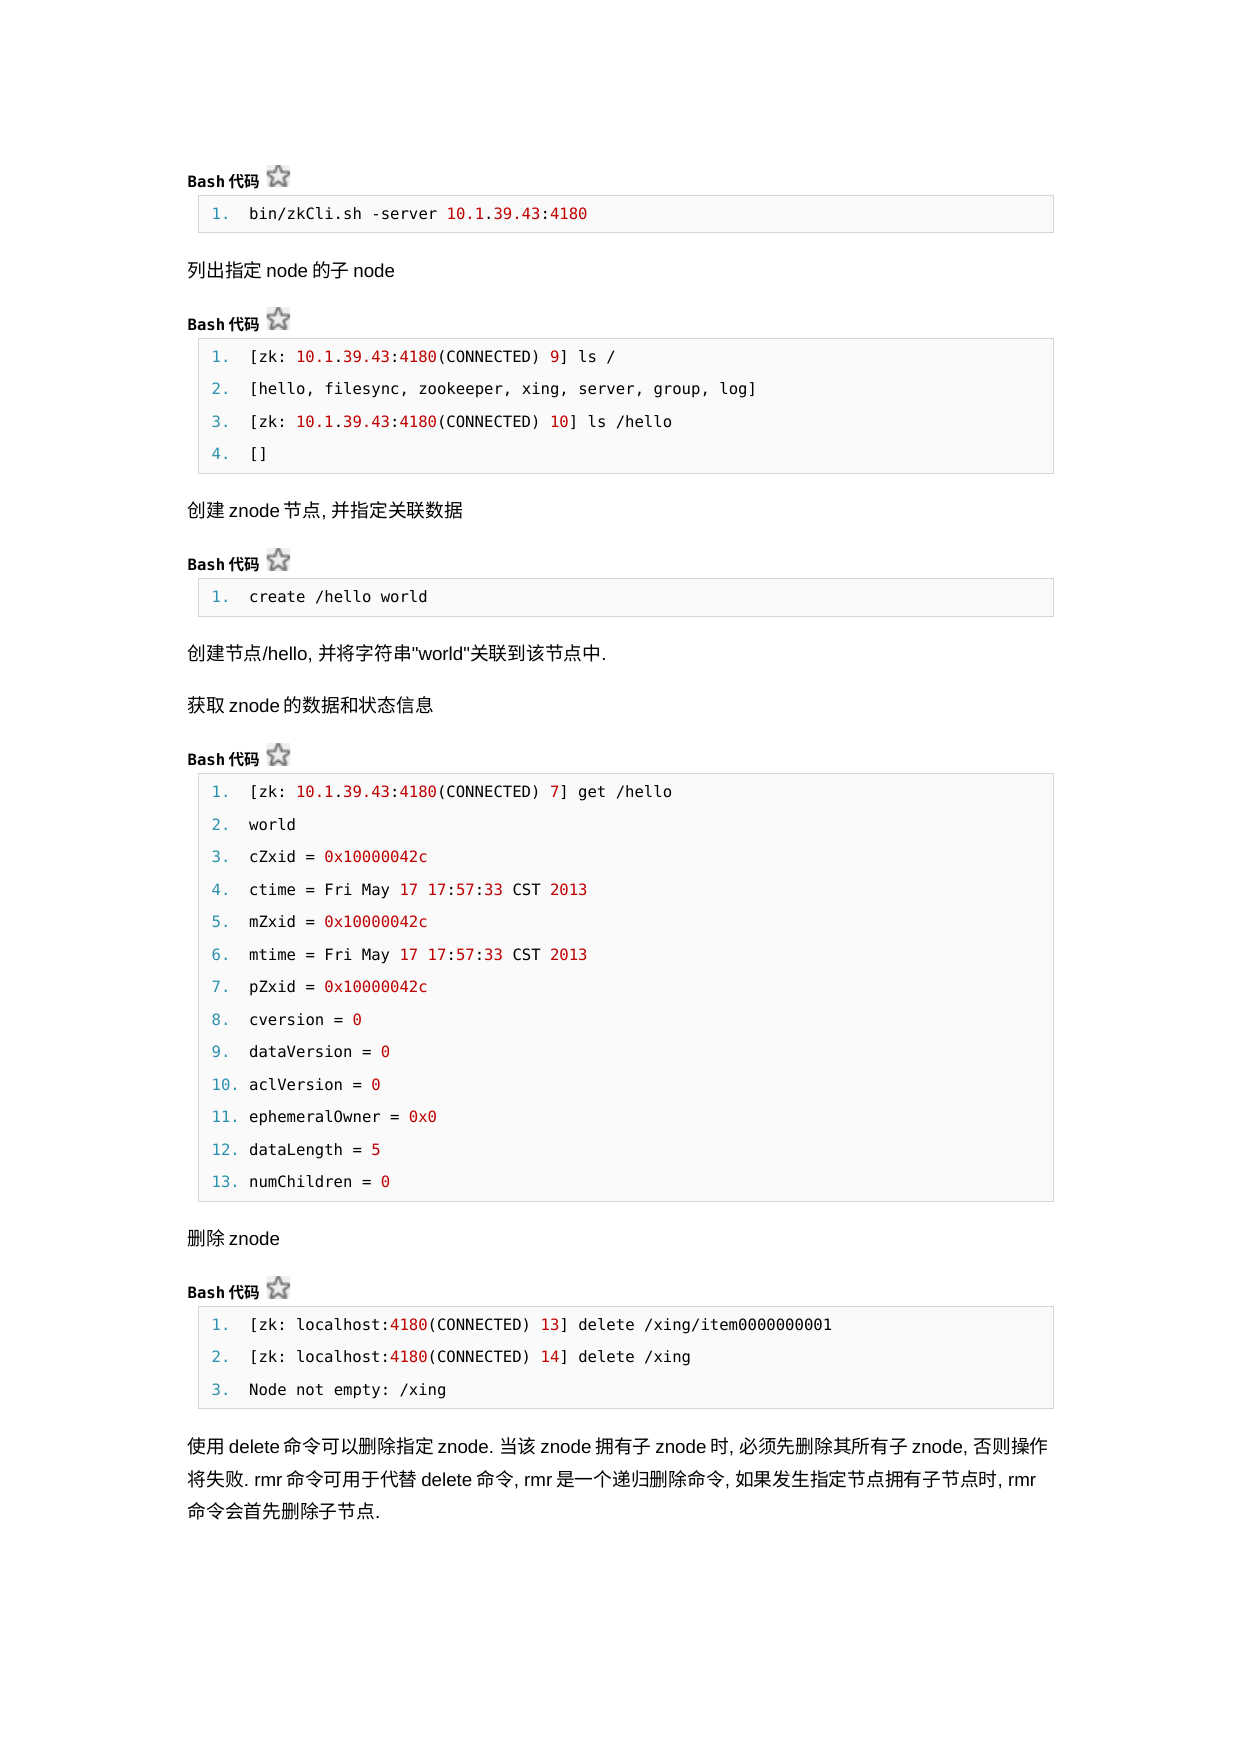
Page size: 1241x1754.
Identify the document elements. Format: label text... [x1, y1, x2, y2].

list mtime = Fri May 17 17:57:33 CST 2013 [199, 935, 1053, 968]
text 创建znode节点, 并指定关联数据 [187, 493, 1053, 526]
list create /hello world [199, 579, 1053, 616]
picture [266, 1276, 290, 1299]
list [] [199, 435, 1053, 473]
list cversion = 0 [199, 1000, 1053, 1033]
list mZxid = 0x10000042c [199, 903, 1053, 935]
picture [266, 307, 290, 330]
list aclVersion = 0 [199, 1065, 1053, 1098]
list ephemeralOwner = 0x0 [199, 1098, 1053, 1130]
text 获取znode的数据和状态信息 [187, 688, 1053, 721]
text 删除znode [187, 1221, 1053, 1254]
list [zk: localhost:4180(CONNECTED) 13] delete /xing/item0000000001 [199, 1307, 1053, 1338]
text Bash代码 [187, 740, 1053, 773]
picture [266, 743, 290, 766]
list [hello, filesync, zookeeper, xing, server, group, log] [199, 370, 1053, 402]
text 使用delete命令可以删除指定znode. 当该znode拥有子znode时, 必须先删除其所有子znode, 否则操作将失败. rmr命令可用于代替delete命令, rmr是一个递归删除命令, 如果发生指定节点拥有子节点时, rmr命令会首先删除子节点. [187, 1429, 1053, 1527]
list world [199, 805, 1053, 838]
list cZxid = 0x10000042c [199, 838, 1053, 870]
list ctime = Fri May 17 17:57:33 CST 2013 [199, 870, 1053, 903]
list bin/zkCli.sh -server 10.1.39.43:4180 [199, 196, 1053, 232]
text Bash代码 [187, 162, 1053, 194]
text 创建节点/hello, 并将字符串"world"关联到该节点中. [187, 636, 1053, 669]
list [zk: 10.1.39.43:4180(CONNECTED) 7] get /hello [199, 774, 1053, 805]
list [zk: localhost:4180(CONNECTED) 14] delete /xing [199, 1338, 1053, 1371]
list pZxid = 0x10000042c [199, 968, 1053, 1000]
text Bash代码 [187, 305, 1053, 337]
list dataVersion = 0 [199, 1033, 1053, 1065]
list numChildren = 0 [199, 1163, 1053, 1201]
list dataLength = 5 [199, 1130, 1053, 1163]
picture [266, 548, 290, 571]
list [zk: 10.1.39.43:4180(CONNECTED) 10] ls /hello [199, 402, 1053, 435]
picture [266, 165, 290, 187]
list Node not empty: /xing [199, 1371, 1053, 1408]
text Bash代码 [187, 545, 1053, 578]
text 列出指定node的子node [187, 253, 1053, 285]
text Bash代码 [187, 1273, 1053, 1306]
list [zk: 10.1.39.43:4180(CONNECTED) 9] ls / [199, 339, 1053, 370]
